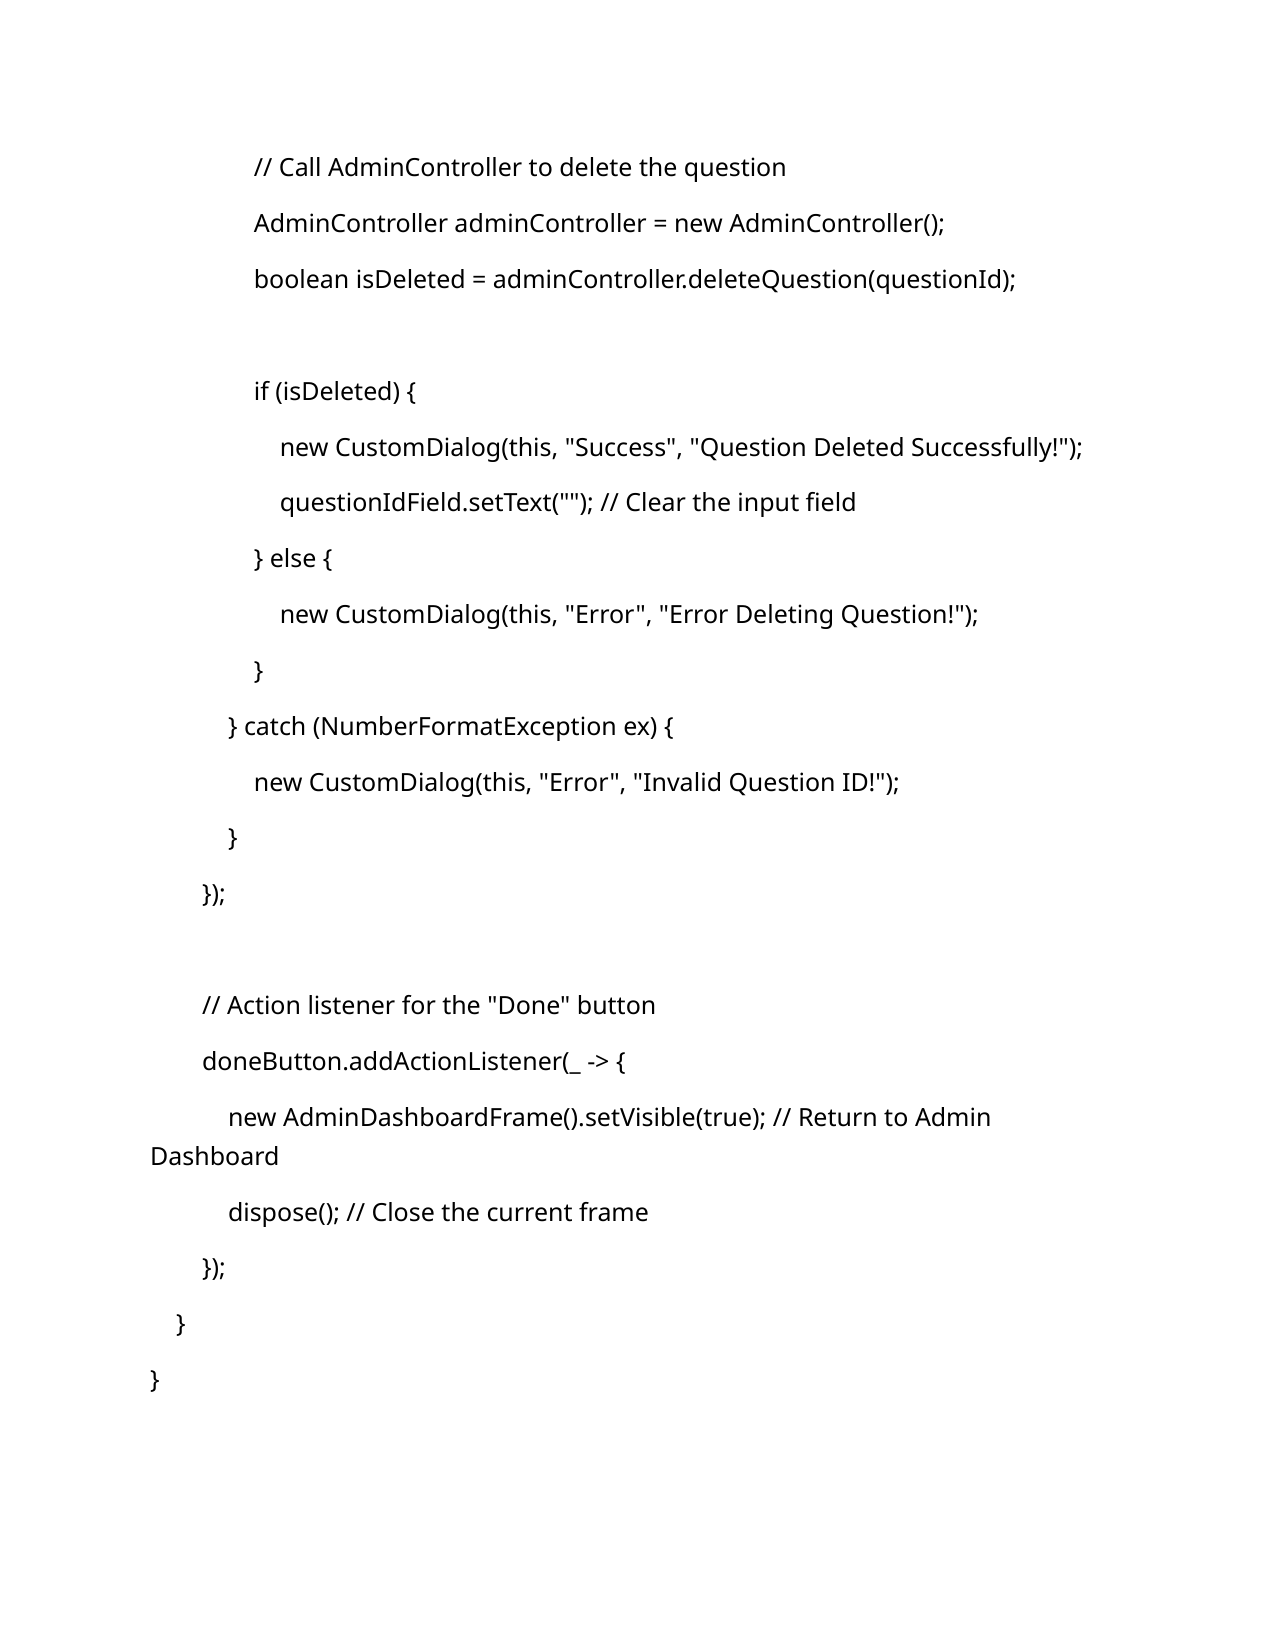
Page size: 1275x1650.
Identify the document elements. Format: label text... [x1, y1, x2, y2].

text } [150, 820, 1125, 854]
text if (isDeleted) { [150, 373, 1125, 407]
text } [150, 1362, 1125, 1396]
text new CustomDialog(this, "Error", "Error Deleting Question!"); [150, 597, 1125, 631]
text } else { [150, 541, 1125, 575]
text } catch (NumberFormatException ex) { [150, 708, 1125, 742]
text }); [150, 876, 1125, 910]
text questionIdField.setText(""); // Clear the input field [150, 485, 1125, 519]
text } [150, 652, 1125, 687]
text new CustomDialog(this, "Error", "Invalid Question ID!"); [150, 764, 1125, 798]
text }); [150, 1250, 1125, 1284]
text // Call AdminController to delete the question [150, 150, 1125, 184]
text doneButton.addActionListener(_ -> { [150, 1043, 1125, 1077]
text boolean isDeleted = adminController.deleteQuestion(questionId); [150, 262, 1125, 296]
text } [150, 1306, 1125, 1340]
text // Action listener for the "Done" button [150, 987, 1125, 1022]
text new CustomDialog(this, "Success", "Question Deleted Successfully!"); [150, 429, 1125, 463]
text dispose(); // Close the current frame [150, 1194, 1125, 1228]
text new AdminDashboardFrame().setVisible(true); // Return to Admin Dashboard [150, 1099, 1125, 1172]
text AdminController adminController = new AdminController(); [150, 206, 1125, 240]
